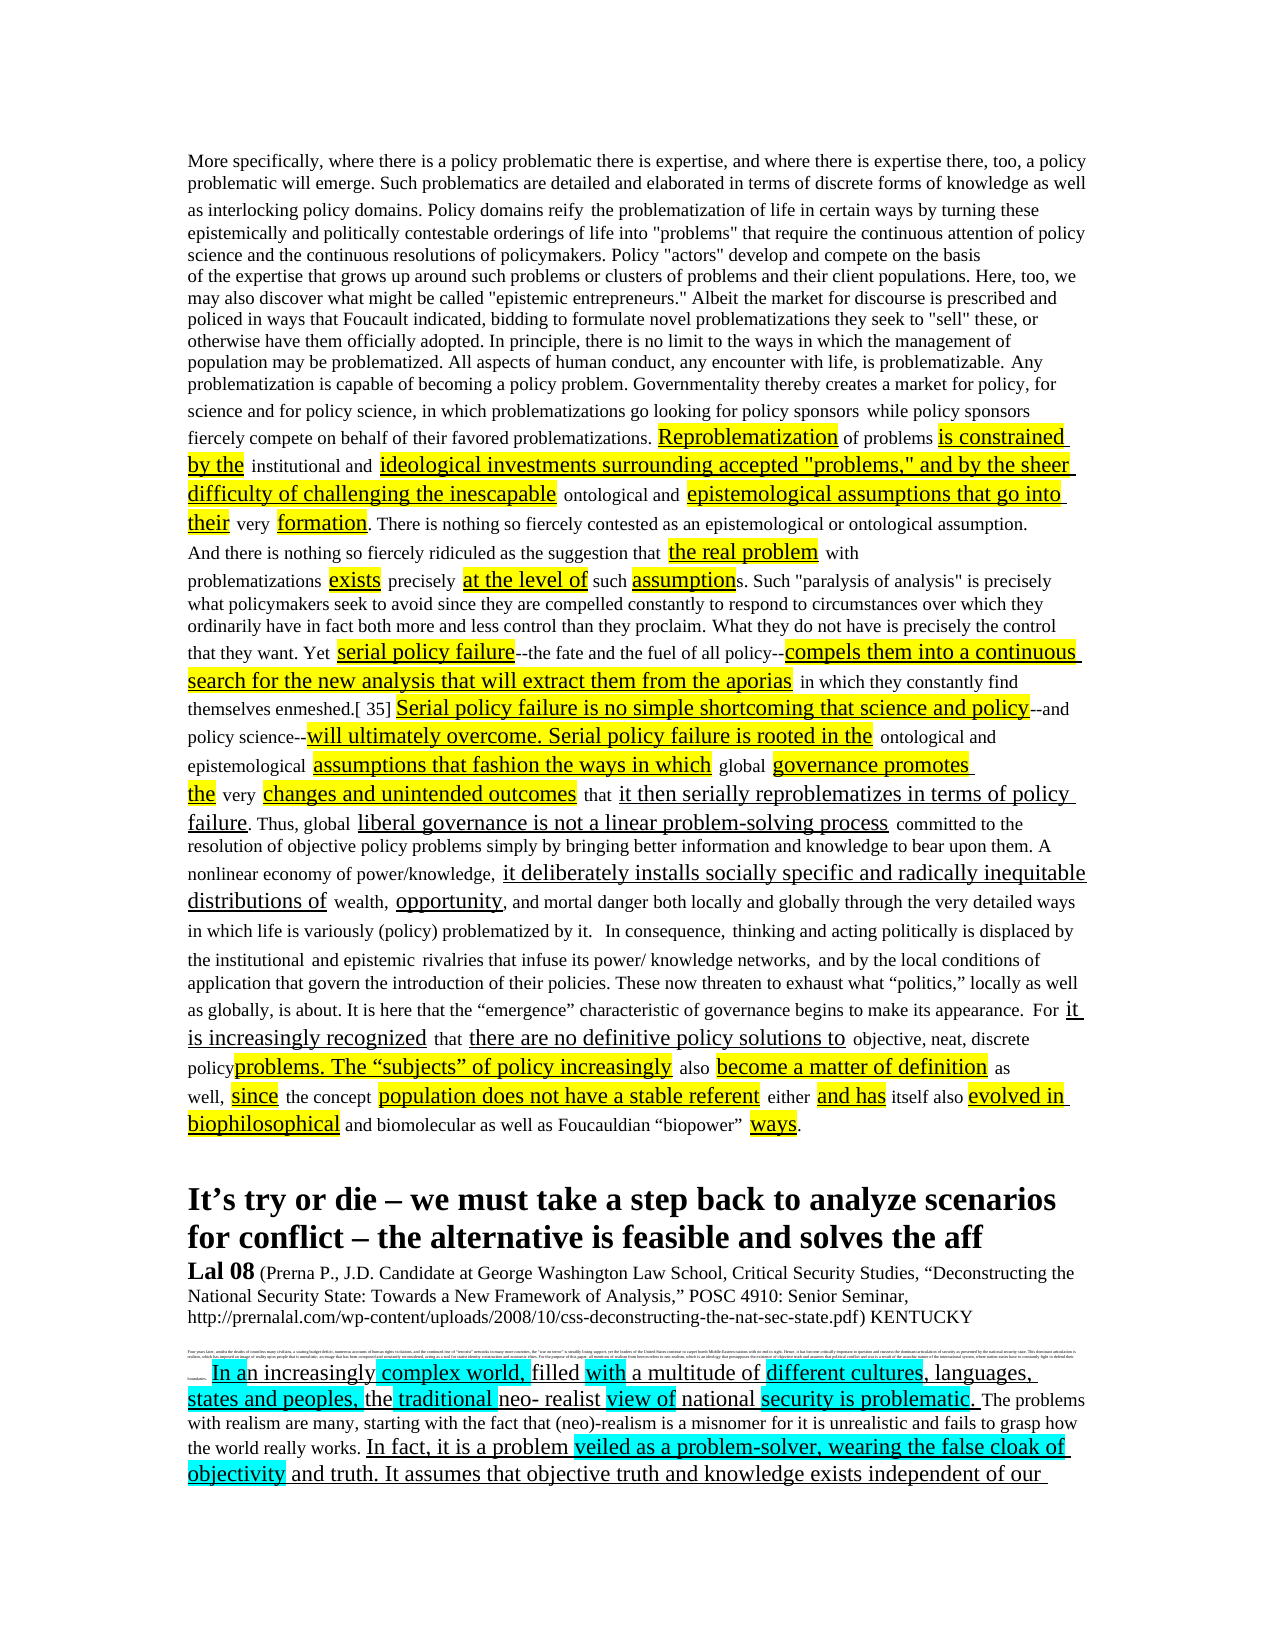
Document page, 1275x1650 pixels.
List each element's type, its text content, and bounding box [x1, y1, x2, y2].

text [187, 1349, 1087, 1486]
text More specifically, where there is a policy problematic there is expertise, and where there is expertise there, too, a policy problematic will emerge. Such problematics are detailed and elaborated in terms of discrete forms of knowledge as well as interlocking policy domains. Policy domains reify the problematization of life in certain ways by turning these epistemically and politically contestable orderings of life into "problems" that require the continuous attention of policy science and the continuous resolutions of policymakers. Policy "actors" develop and compete on the basis of the expertise that grows up around such problems or clusters of problems and their client populations. Here, too, we may also discover what might be called "epistemic entrepreneurs." Albeit the market for discourse is prescribed and policed in ways that Foucault indicated, bidding to formulate novel problematizations they seek to "sell" these, or otherwise have them officially adopted. In principle, there is no limit to the ways in which the management of population may be problematized. All aspects of human conduct, any encounter with life, is problematizable. Any problematization is capable of becoming a policy problem. Governmentality thereby creates a market for policy, for science and for policy science, in which problematizations go looking for policy sponsors while policy sponsors fiercely compete on behalf of their favored problematizations. Reproblematization of problems is constrained by the institutional and ideological investments surrounding accepted "problems," and by the sheer difficulty of challenging the inescapable ontological and epistemological assumptions that go into their very formation. There is nothing so fiercely contested as an epistemological or ontological assumption. And there is nothing so fiercely ridiculed as the suggestion that the real problem with problematizations exists precisely at the level of such assumptions. Such "paralysis of analysis" is precisely what policymakers seek to avoid since they are compelled constantly to respond to circumstances over which they ordinarily have in fact both more and less control than they proclaim. What they do not have is precisely the control that they want. Yet serial policy failure--the fate and the fuel of all policy--compels them into a continuous search for the new analysis that will extract them from the aporias in which they constantly find themselves enmeshed.[ 35] Serial policy failure is no simple shortcoming that science and policy--and policy science--will ultimately overcome. Serial policy failure is rooted in the ontological and epistemological assumptions that fashion the ways in which global governance promotes the very changes and unintended outcomes that it then serially reproblematizes in terms of policy failure. Thus, global liberal governance is not a linear problem-solving process committed to the resolution of objective policy problems simply by bringing better information and knowledge to bear upon them. A nonlinear economy of power/knowledge, it deliberately installs socially specific and radically inequitable distributions of wealth, opportunity, and mortal danger both locally and globally through the very detailed ways in which life is variously (policy) problematized by it. In consequence, thinking and acting politically is displaced by the institutional and epistemic rivalries that infuse its power/ knowledge networks, and by the local conditions of application that govern the introduction of their policies. These now threaten to exhaust what “politics,” locally as well as globally, is about. It is here that the “emergence” characteristic of governance begins to make its appearance. For it is increasingly recognized that there are no definitive policy solutions to objective, neat, discrete policyproblems. The “subjects” of policy increasingly also become a matter of definition as well, since the concept population does not have a stable referent either and has itself also evolved in biophilosophical and biomolecular as well as Foucauldian “biopower” ways. [187, 150, 1087, 1137]
subtitle It’s try or die – we must take a step back to analyze scenarios for conflict – the alternative is feasible and solves the aff [187, 1179, 1087, 1256]
text Lal 08 (Prerna P., J.D. Candidate at George Washington Law School, Critical Security Studies, “Deconstructing the National Security State: Towards a New Framework of Analysis,” POSC 4910: Senior Seminar, http://prernalal.com/wp-content/uploads/2008/10/css-deconstructing-the-nat-sec-state.pdf) KENTUCKY [187, 1256, 1087, 1328]
